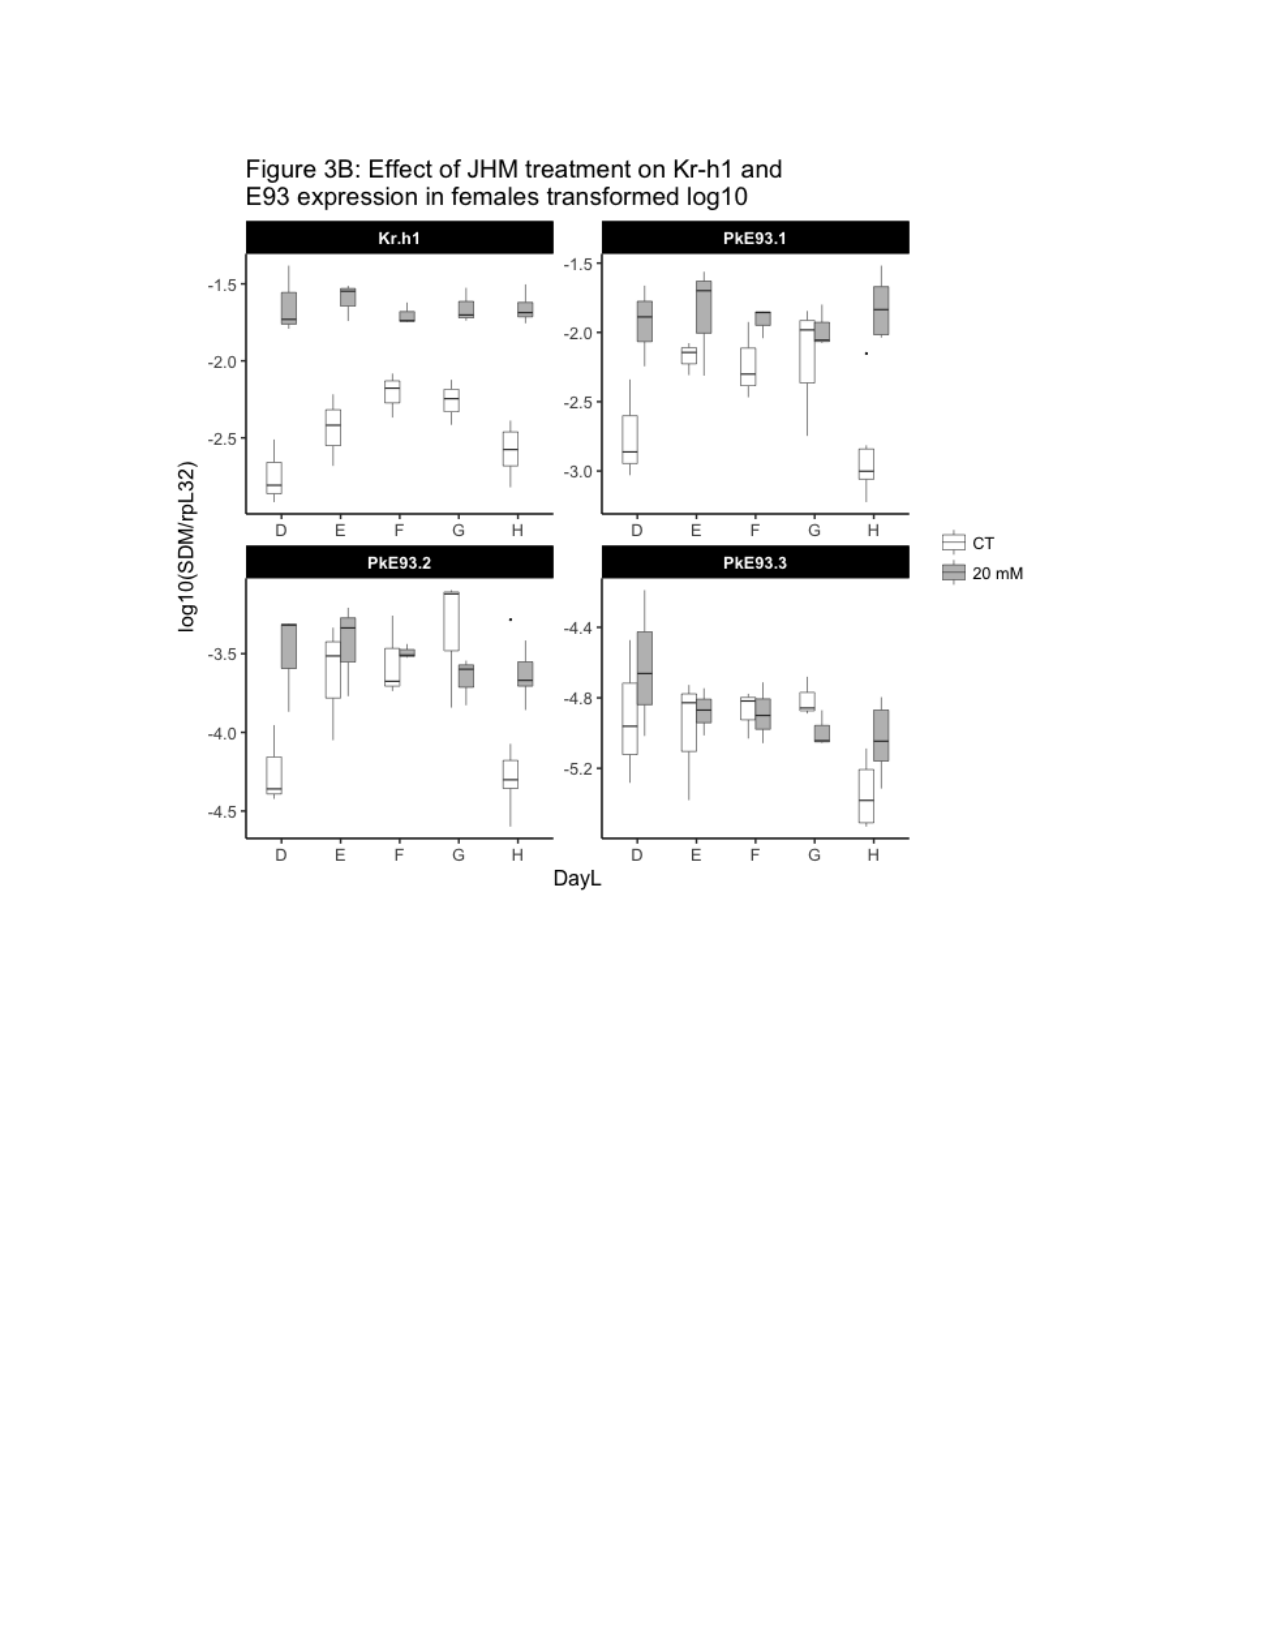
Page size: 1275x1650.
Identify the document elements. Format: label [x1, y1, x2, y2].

picture [168, 150, 1044, 900]
